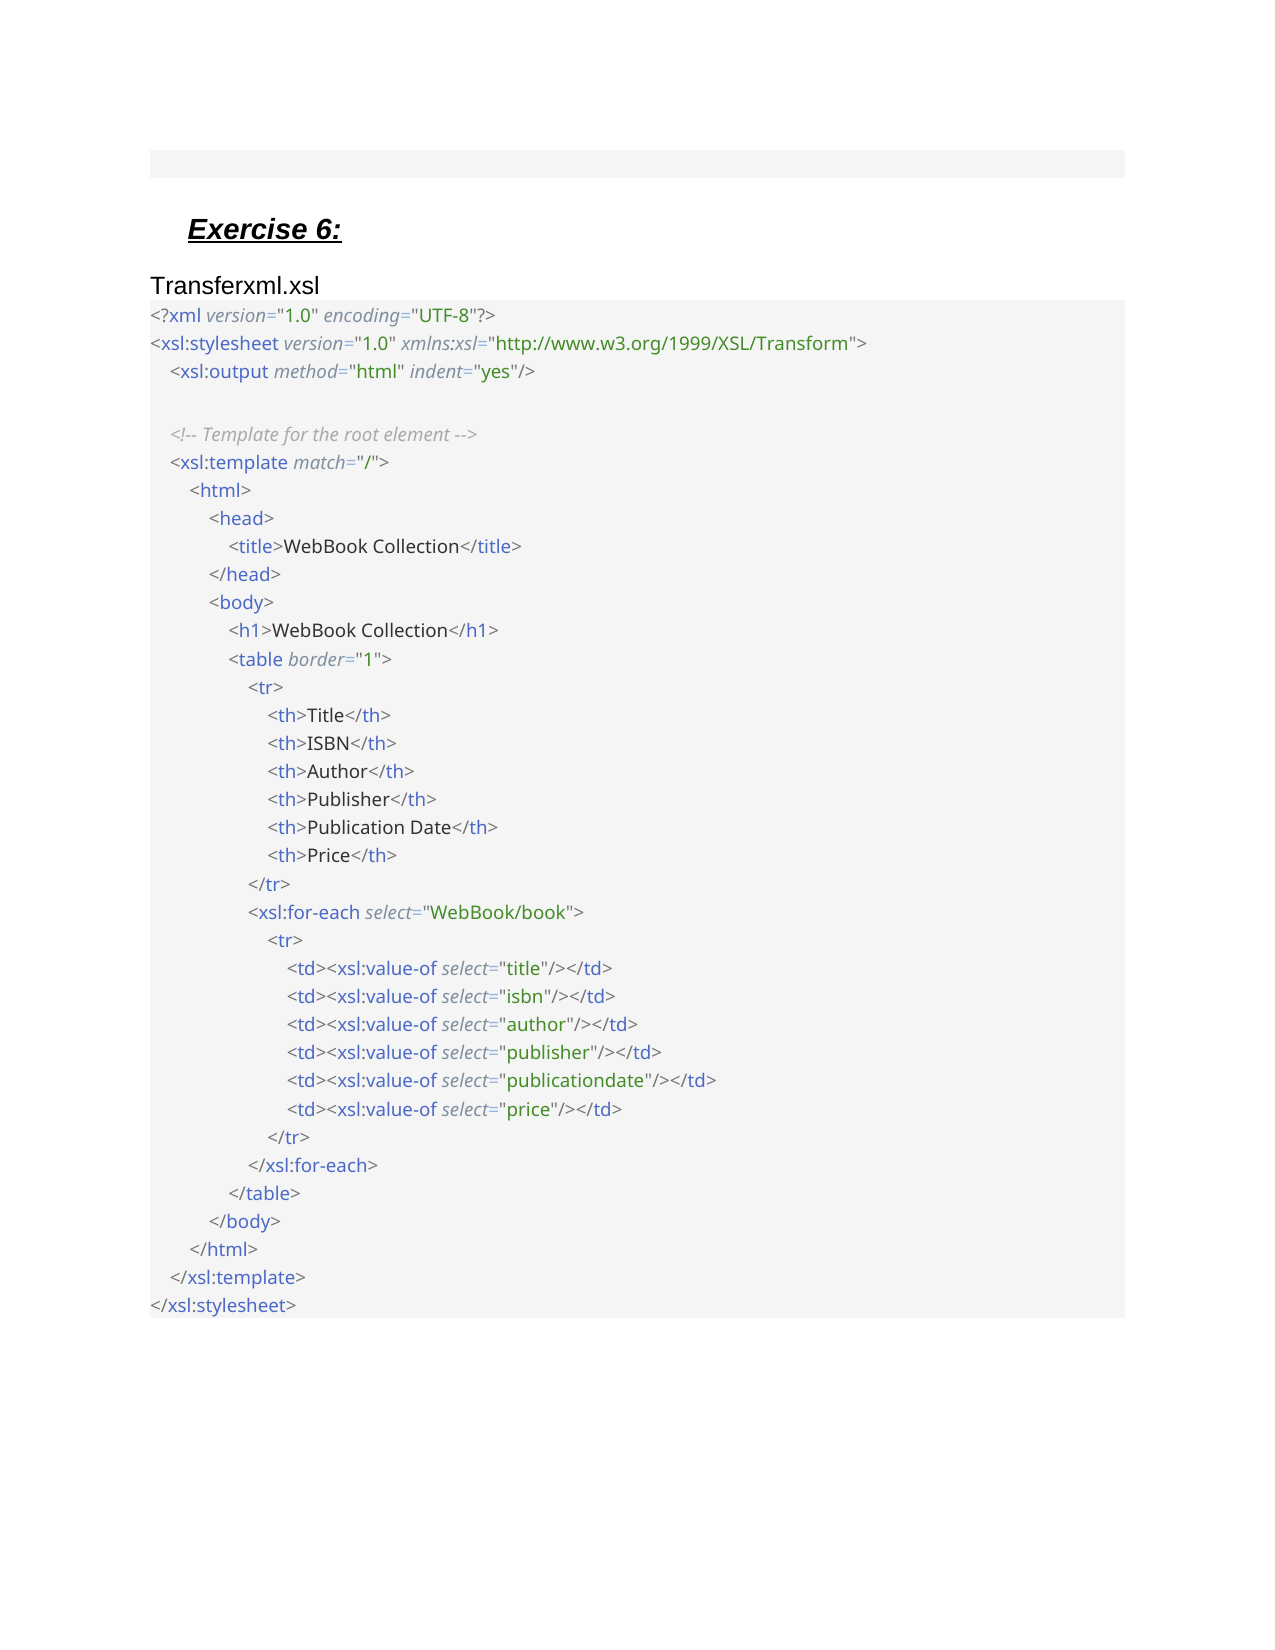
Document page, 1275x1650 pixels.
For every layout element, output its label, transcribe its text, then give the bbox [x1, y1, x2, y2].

text <tr> [150, 924, 1125, 953]
text <xsl:stylesheet version="1.0" xmlns:xsl="http://www.w3.org/1999/XSL/Transform"> [150, 328, 1125, 356]
text </tr> [150, 1121, 1125, 1149]
text <xsl:output method="html" indent="yes"/> [150, 356, 1125, 384]
text </head> [150, 559, 1125, 587]
text <td><xsl:value-of select="publicationdate"/></td> [150, 1065, 1125, 1093]
text <title>WebBook Collection</title> [150, 531, 1125, 559]
text <td><xsl:value-of select="price"/></td> [150, 1093, 1125, 1121]
text <th>Publication Date</th> [150, 812, 1125, 840]
text Exercise 6: [187, 212, 1125, 245]
text Transferxml.xsl [150, 271, 1125, 300]
text <h1>WebBook Collection</h1> [150, 615, 1125, 643]
text </xsl:template> [150, 1262, 1125, 1290]
text <body> [150, 587, 1125, 615]
text <td><xsl:value-of select="publisher"/></td> [150, 1037, 1125, 1065]
text <?xml version="1.0" encoding="UTF-8"?> [150, 300, 1125, 328]
text </xsl:stylesheet> [150, 1290, 1125, 1318]
text </html> [150, 1234, 1125, 1262]
text <xsl:template match="/"> [150, 446, 1125, 474]
text <td><xsl:value-of select="title"/></td> [150, 953, 1125, 981]
text </table> [150, 1178, 1125, 1206]
text </tr> [150, 868, 1125, 896]
text <tr> [150, 671, 1125, 699]
text <th>Price</th> [150, 840, 1125, 868]
text <table border="1"> [150, 643, 1125, 671]
text </xsl:for-each> [150, 1149, 1125, 1178]
text <head> [150, 503, 1125, 531]
text </body> [150, 1206, 1125, 1234]
text <th>Publisher</th> [150, 784, 1125, 812]
text <xsl:for-each select="WebBook/book"> [150, 896, 1125, 924]
text <th>ISBN</th> [150, 728, 1125, 756]
text <th>Title</th> [150, 699, 1125, 728]
text <!-- Template for the root element --> [150, 418, 1125, 446]
text <html> [150, 474, 1125, 503]
text <th>Author</th> [150, 756, 1125, 784]
text <td><xsl:value-of select="isbn"/></td> [150, 981, 1125, 1009]
text <td><xsl:value-of select="author"/></td> [150, 1009, 1125, 1037]
